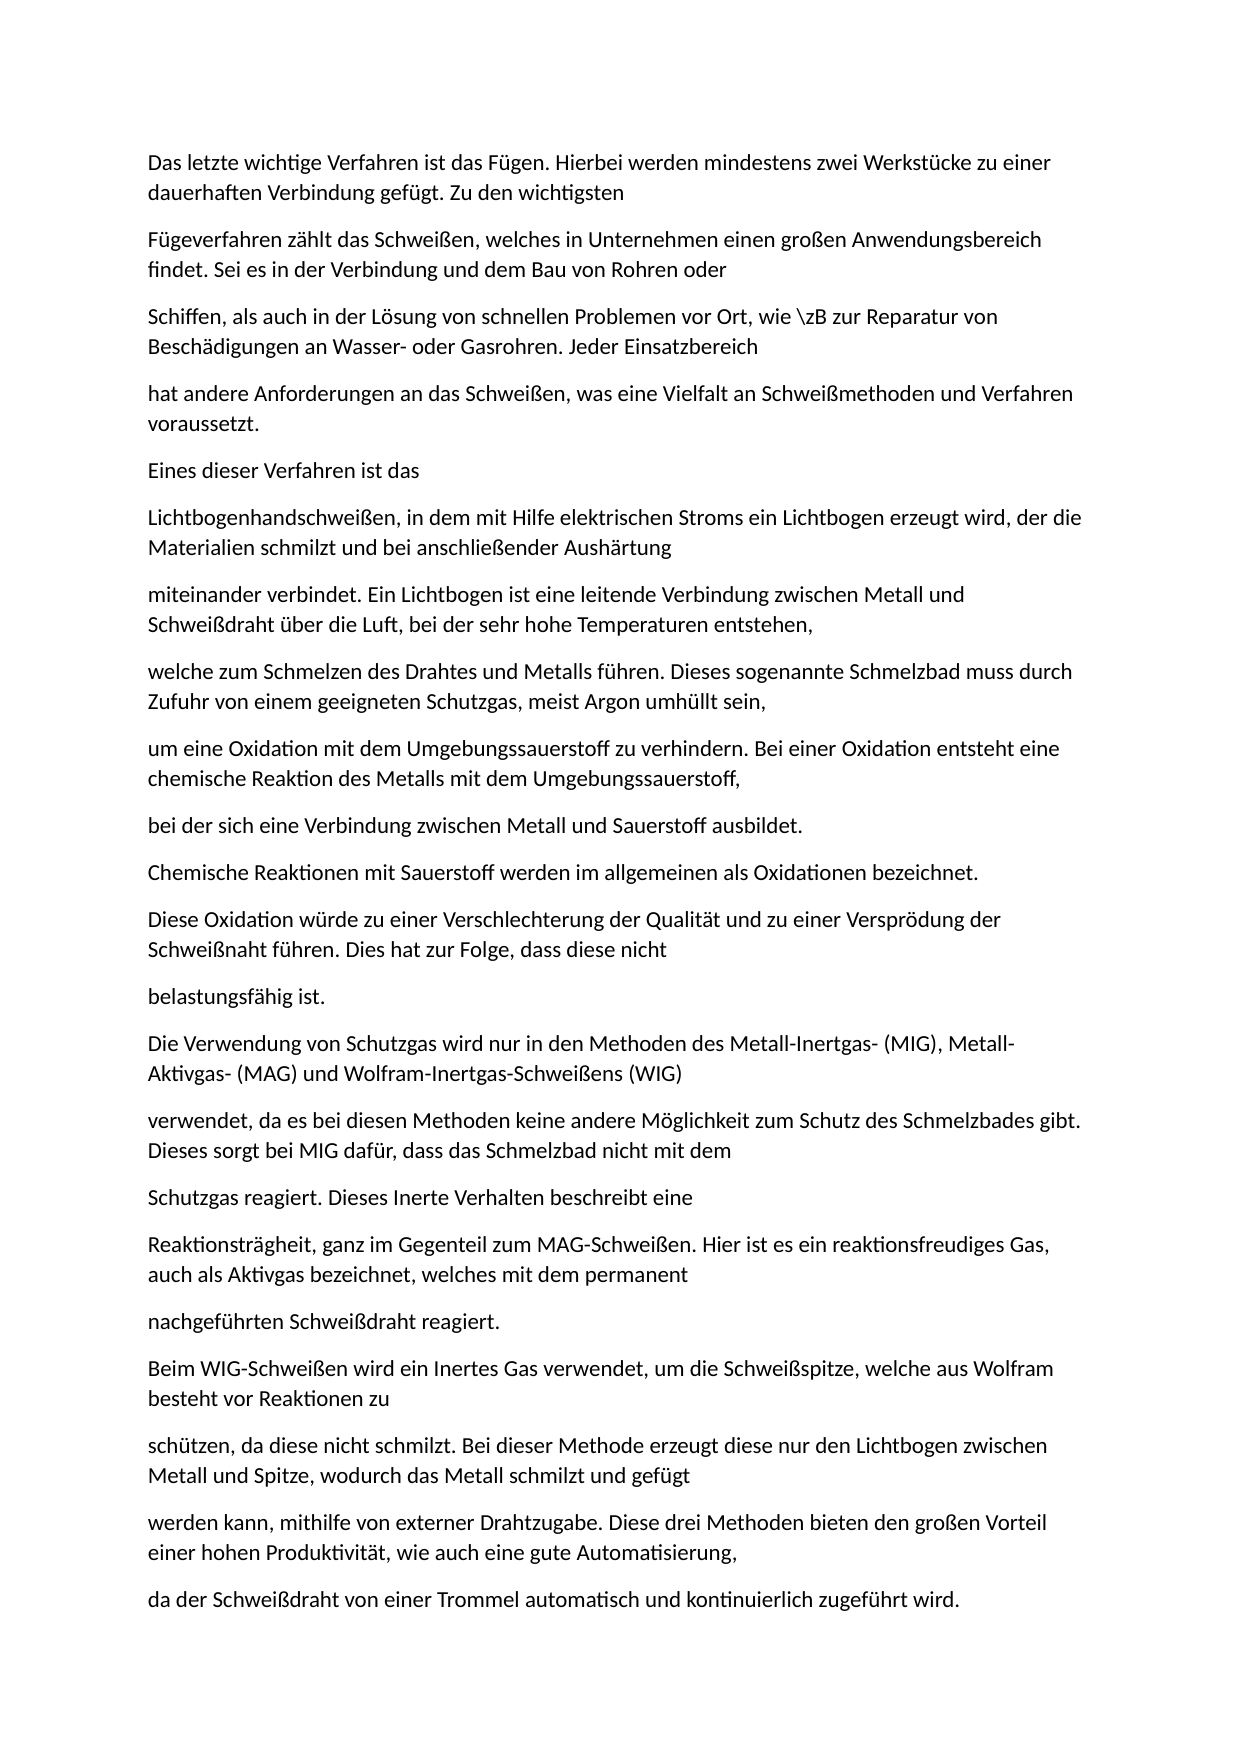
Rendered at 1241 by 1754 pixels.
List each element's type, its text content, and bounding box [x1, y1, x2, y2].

text Fügeverfahren zählt das Schweißen, welches in Unternehmen einen großen Anwendungsbereich findet. Sei es in der Verbindung und dem Bau von Rohren oder [148, 225, 1093, 283]
text Schutzgas reagiert. Dieses Inerte Verhalten beschreibt eine [148, 1183, 1093, 1211]
text bei der sich eine Verbindung zwischen Metall und Sauerstoff ausbildet. [148, 811, 1093, 839]
text Die Verwendung von Schutzgas wird nur in den Methoden des Metall-Inertgas- (MIG), Metall-Aktivgas- (MAG) und Wolfram-Inertgas-Schweißens (WIG) [148, 1029, 1093, 1087]
text Beim WIG-Schweißen wird ein Inertes Gas verwendet, um die Schweißspitze, welche aus Wolfram besteht vor Reaktionen zu [148, 1354, 1093, 1412]
text Diese Oxidation würde zu einer Verschlechterung der Qualität und zu einer Versprödung der Schweißnaht führen. Dies hat zur Folge, dass diese nicht [148, 905, 1093, 963]
text werden kann, mithilfe von externer Drahtzugabe. Diese drei Methoden bieten den großen Vorteil einer hohen Produktivität, wie auch eine gute Automatisierung, [148, 1508, 1093, 1566]
text verwendet, da es bei diesen Methoden keine andere Möglichkeit zum Schutz des Schmelzbades gibt. Dieses sorgt bei MIG dafür, dass das Schmelzbad nicht mit dem [148, 1106, 1093, 1164]
text Chemische Reaktionen mit Sauerstoff werden im allgemeinen als Oxidationen bezeichnet. [148, 858, 1093, 886]
text Reaktionsträgheit, ganz im Gegenteil zum MAG-Schweißen. Hier ist es ein reaktionsfreudiges Gas, auch als Aktivgas bezeichnet, welches mit dem permanent [148, 1230, 1093, 1288]
text um eine Oxidation mit dem Umgebungssauerstoff zu verhindern. Bei einer Oxidation entsteht eine chemische Reaktion des Metalls mit dem Umgebungssauerstoff, [148, 734, 1093, 792]
text welche zum Schmelzen des Drahtes und Metalls führen. Dieses sogenannte Schmelzbad muss durch Zufuhr von einem geeigneten Schutzgas, meist Argon umhüllt sein, [148, 657, 1093, 715]
text schützen, da diese nicht schmilzt. Bei dieser Methode erzeugt diese nur den Lichtbogen zwischen Metall und Spitze, wodurch das Metall schmilzt und gefügt [148, 1431, 1093, 1489]
text Schiffen, als auch in der Lösung von schnellen Problemen vor Ort, wie \zB zur Reparatur von Beschädigungen an Wasser- oder Gasrohren. Jeder Einsatzbereich [148, 302, 1093, 360]
text Das letzte wichtige Verfahren ist das Fügen. Hierbei werden mindestens zwei Werkstücke zu einer dauerhaften Verbindung gefügt. Zu den wichtigsten [148, 148, 1093, 206]
text Lichtbogenhandschweißen, in dem mit Hilfe elektrischen Stroms ein Lichtbogen erzeugt wird, der die Materialien schmilzt und bei anschließender Aushärtung [148, 503, 1093, 561]
text Eines dieser Verfahren ist das [148, 456, 1093, 484]
text belastungsfähig ist. [148, 982, 1093, 1010]
text nachgeführten Schweißdraht reagiert. [148, 1307, 1093, 1335]
text miteinander verbindet. Ein Lichtbogen ist eine leitende Verbindung zwischen Metall und Schweißdraht über die Luft, bei der sehr hohe Temperaturen entstehen, [148, 580, 1093, 638]
text hat andere Anforderungen an das Schweißen, was eine Vielfalt an Schweißmethoden und Verfahren voraussetzt. [148, 379, 1093, 437]
text da der Schweißdraht von einer Trommel automatisch und kontinuierlich zugeführt wird. [148, 1585, 1093, 1613]
